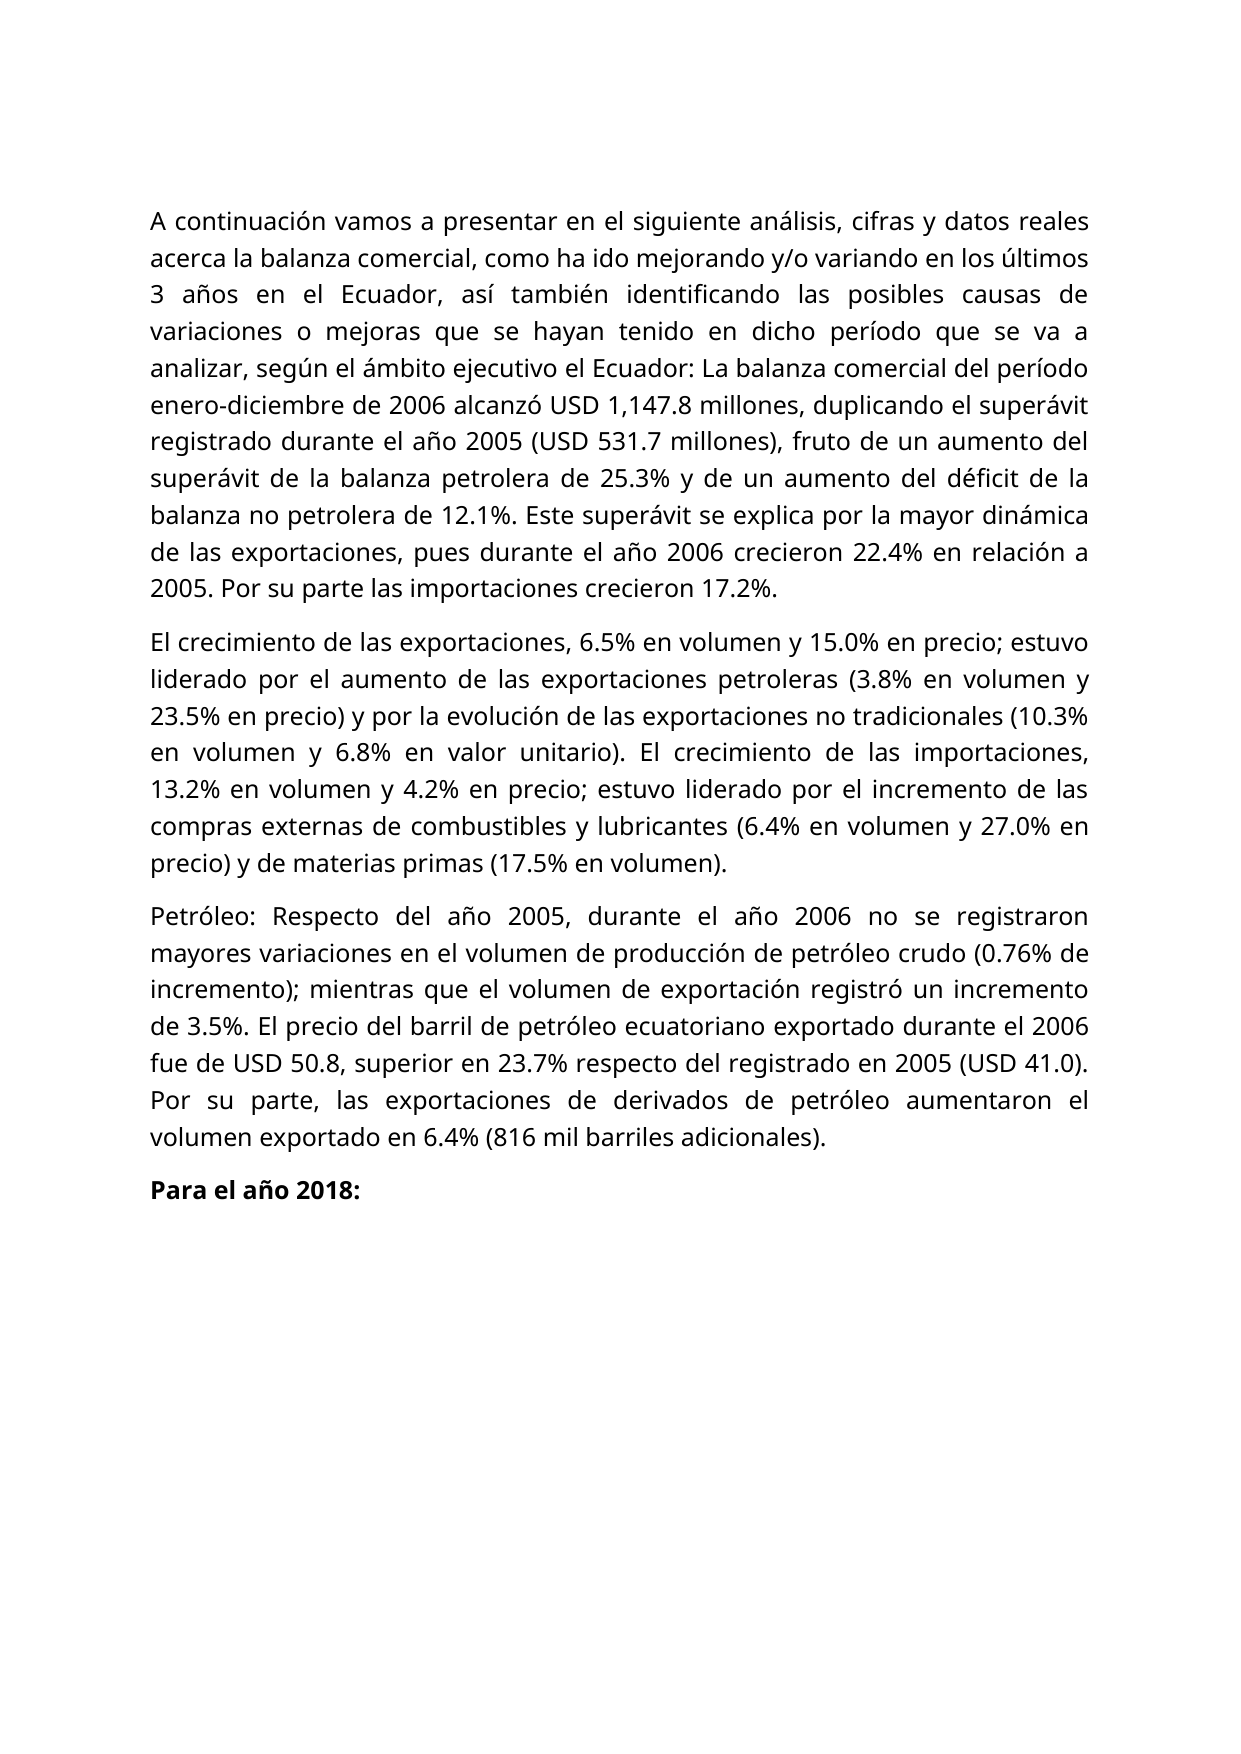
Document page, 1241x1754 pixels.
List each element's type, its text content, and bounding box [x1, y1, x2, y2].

text El crecimiento de las exportaciones, 6.5% en volumen y 15.0% en precio; estuvo liderado por el aumento de las exportaciones petroleras (3.8% en volumen y 23.5% en precio) y por la evolución de las exportaciones no tradicionales (10.3% en volumen y 6.8% en valor unitario). El crecimiento de las importaciones, 13.2% en volumen y 4.2% en precio; estuvo liderado por el incremento de las compras externas de combustibles y lubricantes (6.4% en volumen y 27.0% en precio) y de materias primas (17.5% en volumen). [150, 624, 1090, 879]
text Para el año 2018: [150, 1173, 1090, 1207]
text A continuación vamos a presentar en el siguiente análisis, cifras y datos reales acerca la balanza comercial, como ha ido mejorando y/o variando en los últimos 3 años en el Ecuador, así también identificando las posibles causas de variaciones o mejoras que se hayan tenido en dicho período que se va a analizar, según el ámbito ejecutivo el Ecuador: La balanza comercial del período enero-diciembre de 2006 alcanzó USD 1,147.8 millones, duplicando el superávit registrado durante el año 2005 (USD 531.7 millones), fruto de un aumento del superávit de la balanza petrolera de 25.3% y de un aumento del déficit de la balanza no petrolera de 12.1%. Este superávit se explica por la mayor dinámica de las exportaciones, pues durante el año 2006 crecieron 22.4% en relación a 2005. Por su parte las importaciones crecieron 17.2%. [150, 203, 1090, 605]
text Petróleo: Respecto del año 2005, durante el año 2006 no se registraron mayores variaciones en el volumen de producción de petróleo crudo (0.76% de incremento); mientras que el volumen de exportación registró un incremento de 3.5%. El precio del barril de petróleo ecuatoriano exportado durante el 2006 fue de USD 50.8, superior en 23.7% respecto del registrado en 2005 (USD 41.0). Por su parte, las exportaciones de derivados de petróleo aumentaron el volumen exportado en 6.4% (816 mil barriles adicionales). [150, 899, 1090, 1153]
